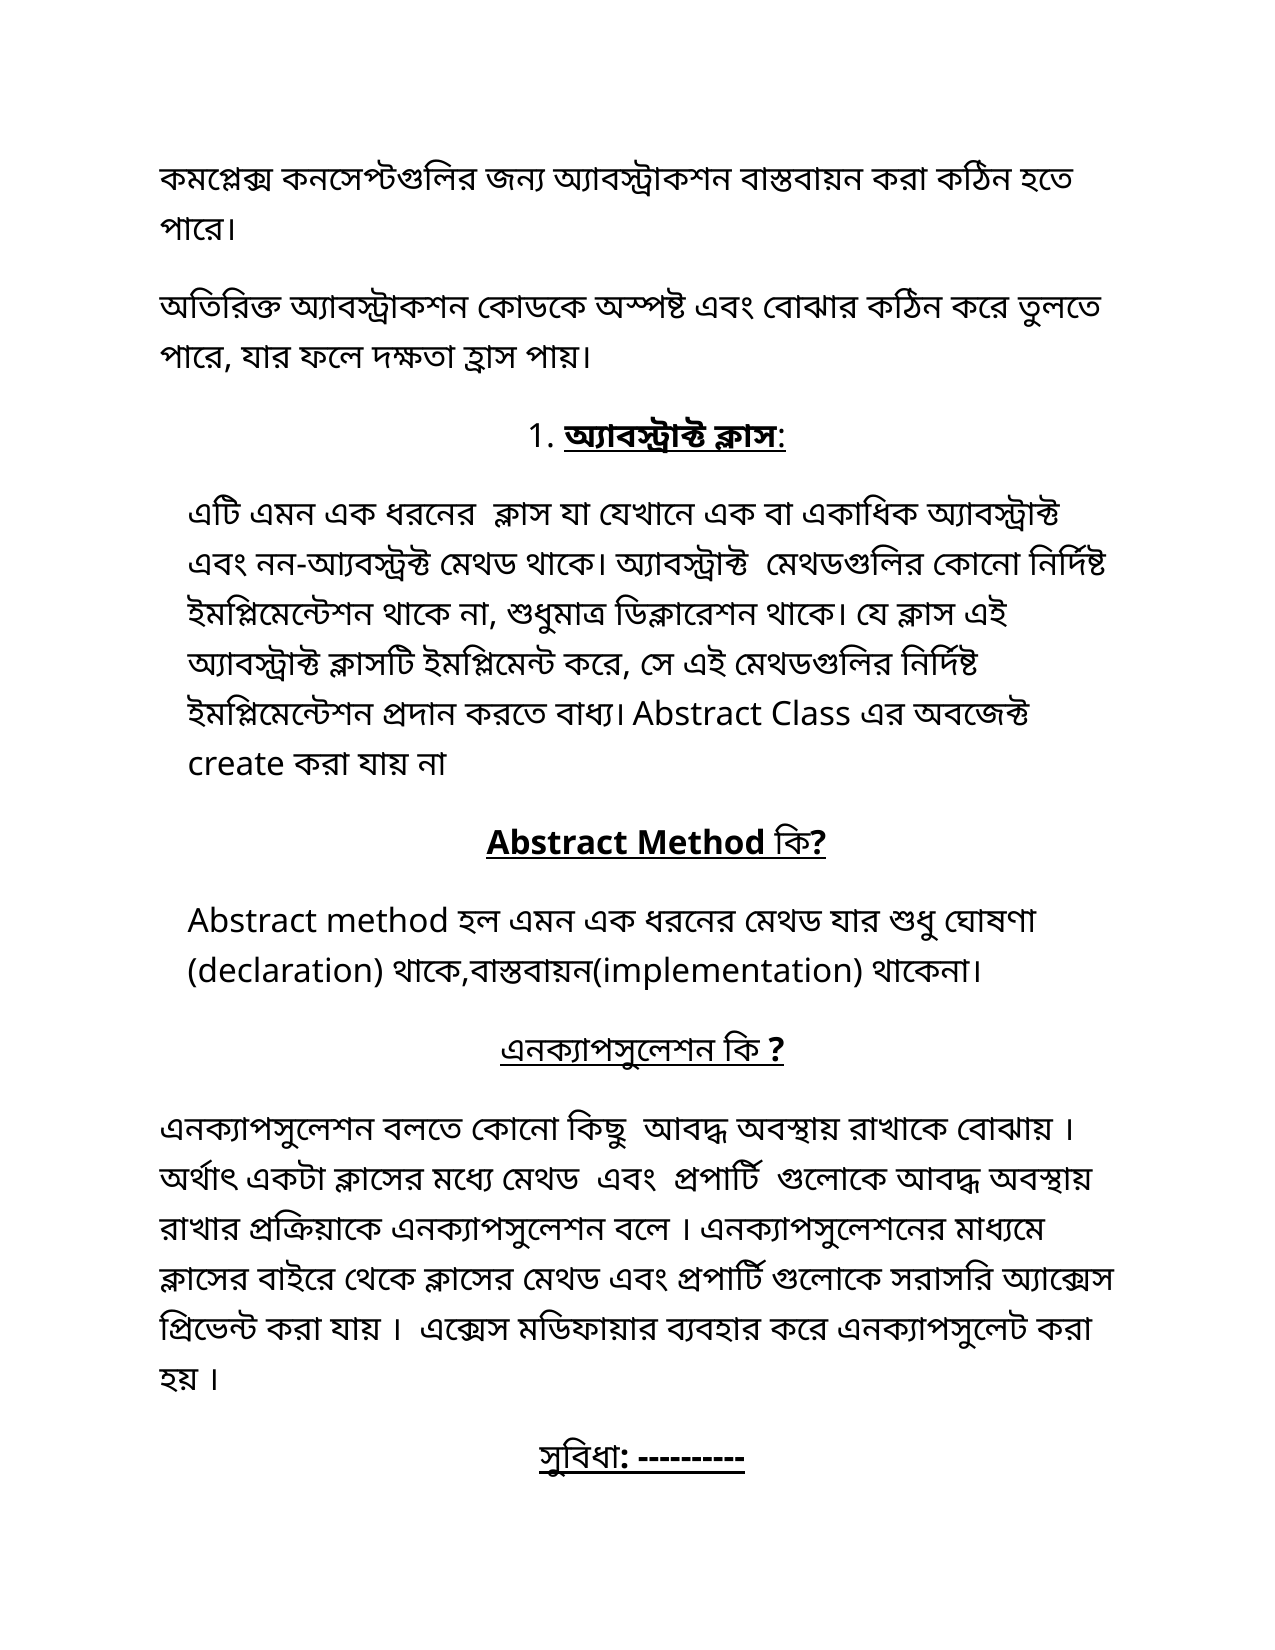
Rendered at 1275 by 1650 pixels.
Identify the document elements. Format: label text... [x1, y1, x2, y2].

text Abstract Method কি? [187, 814, 1125, 864]
text এটি এমন এক ধরনের ক্লাস যা যেখানে এক বা একাধিক অ্যাবস্ট্রাক্ট এবং নন-আ্যবস্ট্রক্ট মেথড থাকে। অ্যাবস্ট্রাক্ট মেথডগুলির কোনো নির্দিষ্ট ইমপ্লিমেন্টেশন থাকে না, শুধুমাত্র ডিক্লারেশন থাকে। যে ক্লাস এই অ্যাবস্ট্রাক্ট ক্লাসটি ইমপ্লিমেন্ট করে, সে এই মেথডগুলির নির্দিষ্ট ইমপ্লিমেন্টেশন প্রদান করতে বাধ্য। Abstract Class এর অবজেক্ট create করা যায় না [187, 486, 1125, 786]
text এনক্যাপসুলেশন বলতে কোনো কিছু আবদ্ধ অবস্থায় রাখাকে বোঝায় । অর্থাৎ একটা ক্লাসের মধ্যে মেথড এবং প্রপার্টি গুলোকে আবদ্ধ অবস্থায় রাখার প্রক্রিয়াকে এনক্যাপসুলেশন বলে । এনক্যাপসুলেশনের মাধ্যমে ক্লাসের বাইরে থেকে ক্লাসের মেথড এবং প্রপার্টি গুলোকে সরাসরি অ্যাক্সেস প্রিভেন্ট করা যায় । এক্সেস মডিফায়ার ব্যবহার করে এনক্যাপসুলেট করা হয় । [159, 1100, 1125, 1400]
text অতিরিক্ত অ্যাবস্ট্রাকশন কোডকে অস্পষ্ট এবং বোঝার কঠিন করে তুলতে পারে, যার ফলে দক্ষতা হ্রাস পায়। [159, 278, 1125, 378]
text Abstract method হল এমন এক ধরনের মেথড যার শুধু ঘোষণা (declaration) থাকে,বাস্তবায়ন(implementation) থাকেনা। [187, 893, 1125, 993]
text কমপ্লেক্স কনসেপ্টগুলির জন্য অ্যাবস্ট্রাকশন বাস্তবায়ন করা কঠিন হতে পারে। [159, 150, 1125, 250]
text এনক্যাপসুলেশন কি ? [159, 1021, 1125, 1071]
list অ্যাবস্ট্রাক্ট ক্লাস: [187, 407, 1125, 457]
text সুবিধা: ---------- [159, 1428, 1125, 1478]
